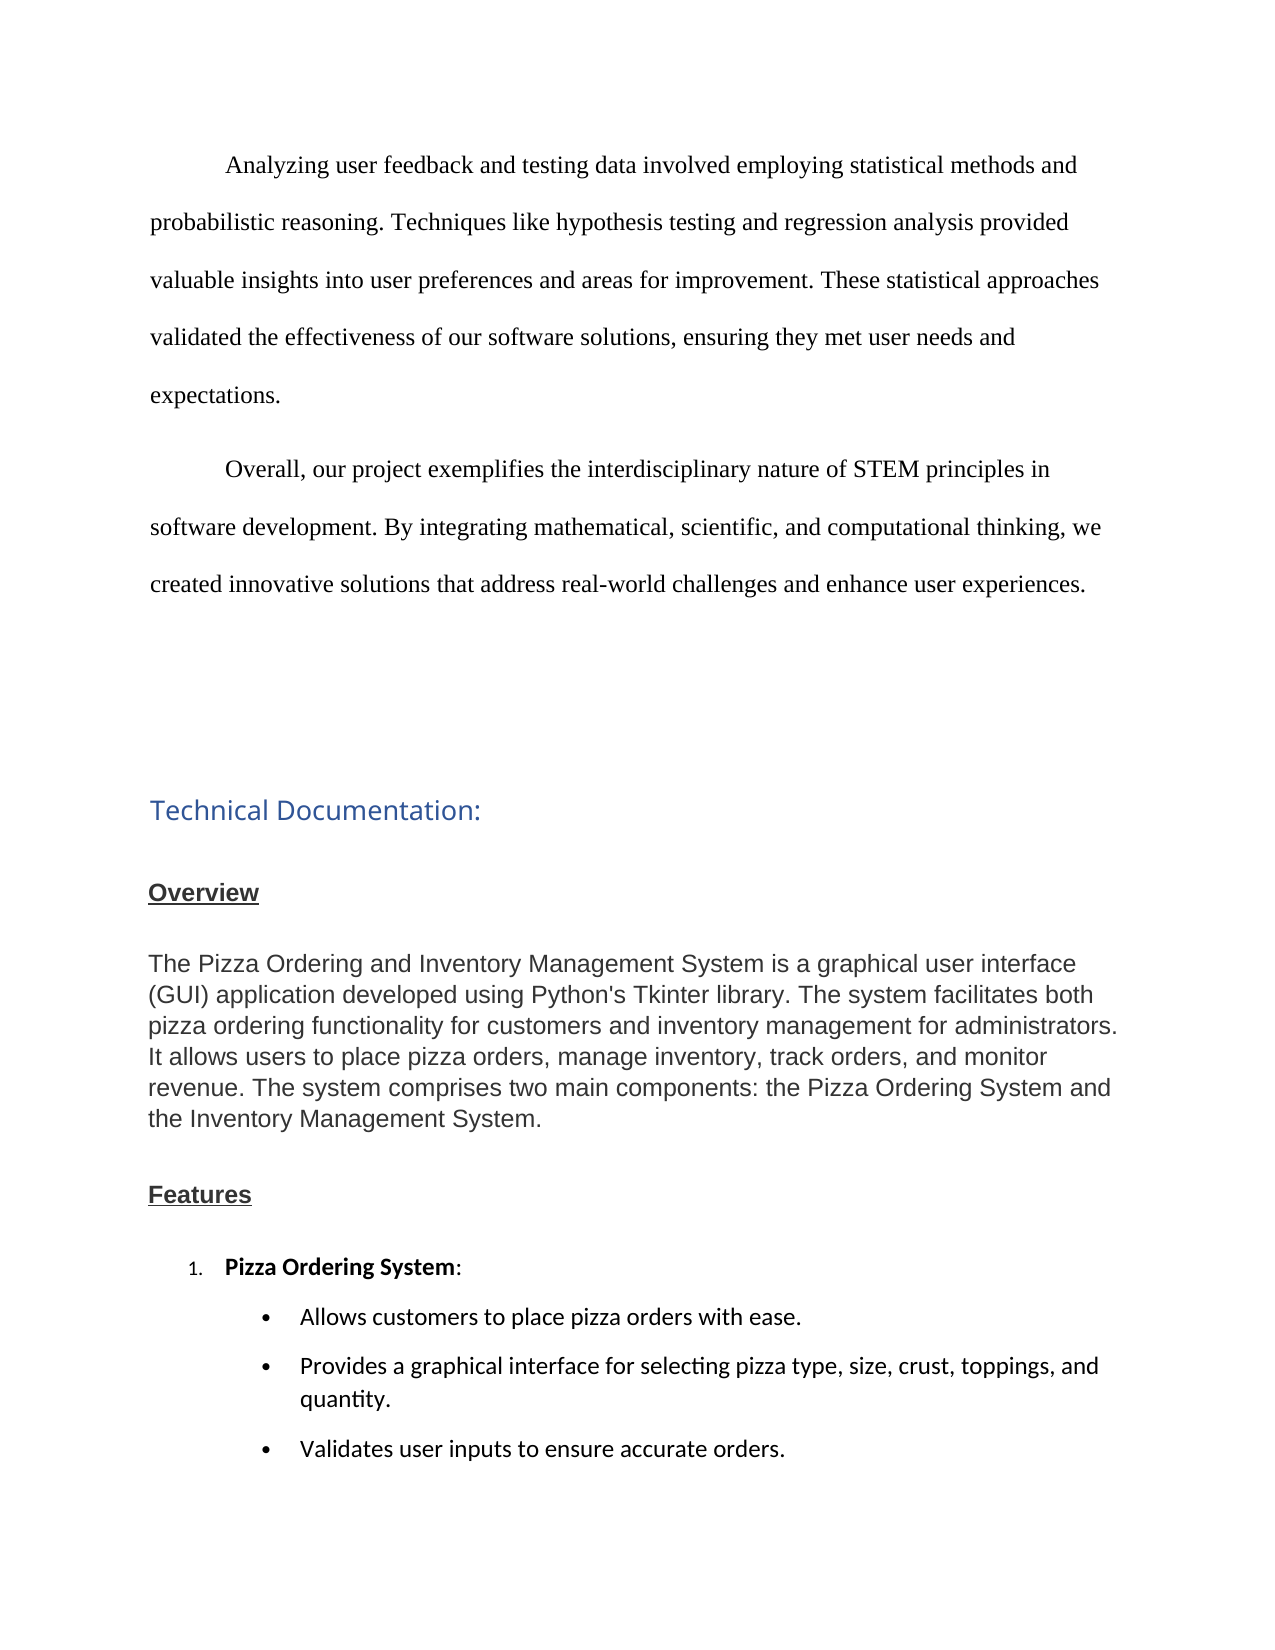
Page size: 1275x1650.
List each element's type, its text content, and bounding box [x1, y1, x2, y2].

subtitle Features [148, 1179, 1127, 1248]
subtitle Overview [148, 878, 1127, 907]
list Validates user inputs to ensure accurate orders. [262, 1433, 1125, 1463]
subtitle The Pizza Ordering and Inventory Management System is a graphical user interface (GUI) application developed using Python's Tkinter library. The system facilitates both pizza ordering functionality for customers and inventory management for administrators. It allows users to place pizza orders, manage inventory, track orders, and monitor revenue. The system comprises two main components: the Pizza Ordering System and the Inventory Management System. [148, 949, 1127, 1172]
list Pizza Ordering System: [187, 1251, 1125, 1282]
list Allows customers to place pizza orders with ease. [262, 1301, 1125, 1331]
subtitle Technical Documentation: [150, 792, 1125, 828]
list Provides a graphical interface for selecting pizza type, size, crust, toppings, and quantity. [262, 1350, 1125, 1414]
text Overall, our project exemplifies the interdisciplinary nature of STEM principles in software development. By integrating mathematical, scientific, and computational thinking, we created innovative solutions that address real-world challenges and enhance user experiences. [150, 454, 1125, 598]
text Analyzing user feedback and testing data involved employing statistical methods and probabilistic reasoning. Techniques like hypothesis testing and regression analysis provided valuable insights into user preferences and areas for improvement. These statistical approaches validated the effectiveness of our software solutions, ensuring they met user needs and expectations. [150, 150, 1125, 409]
